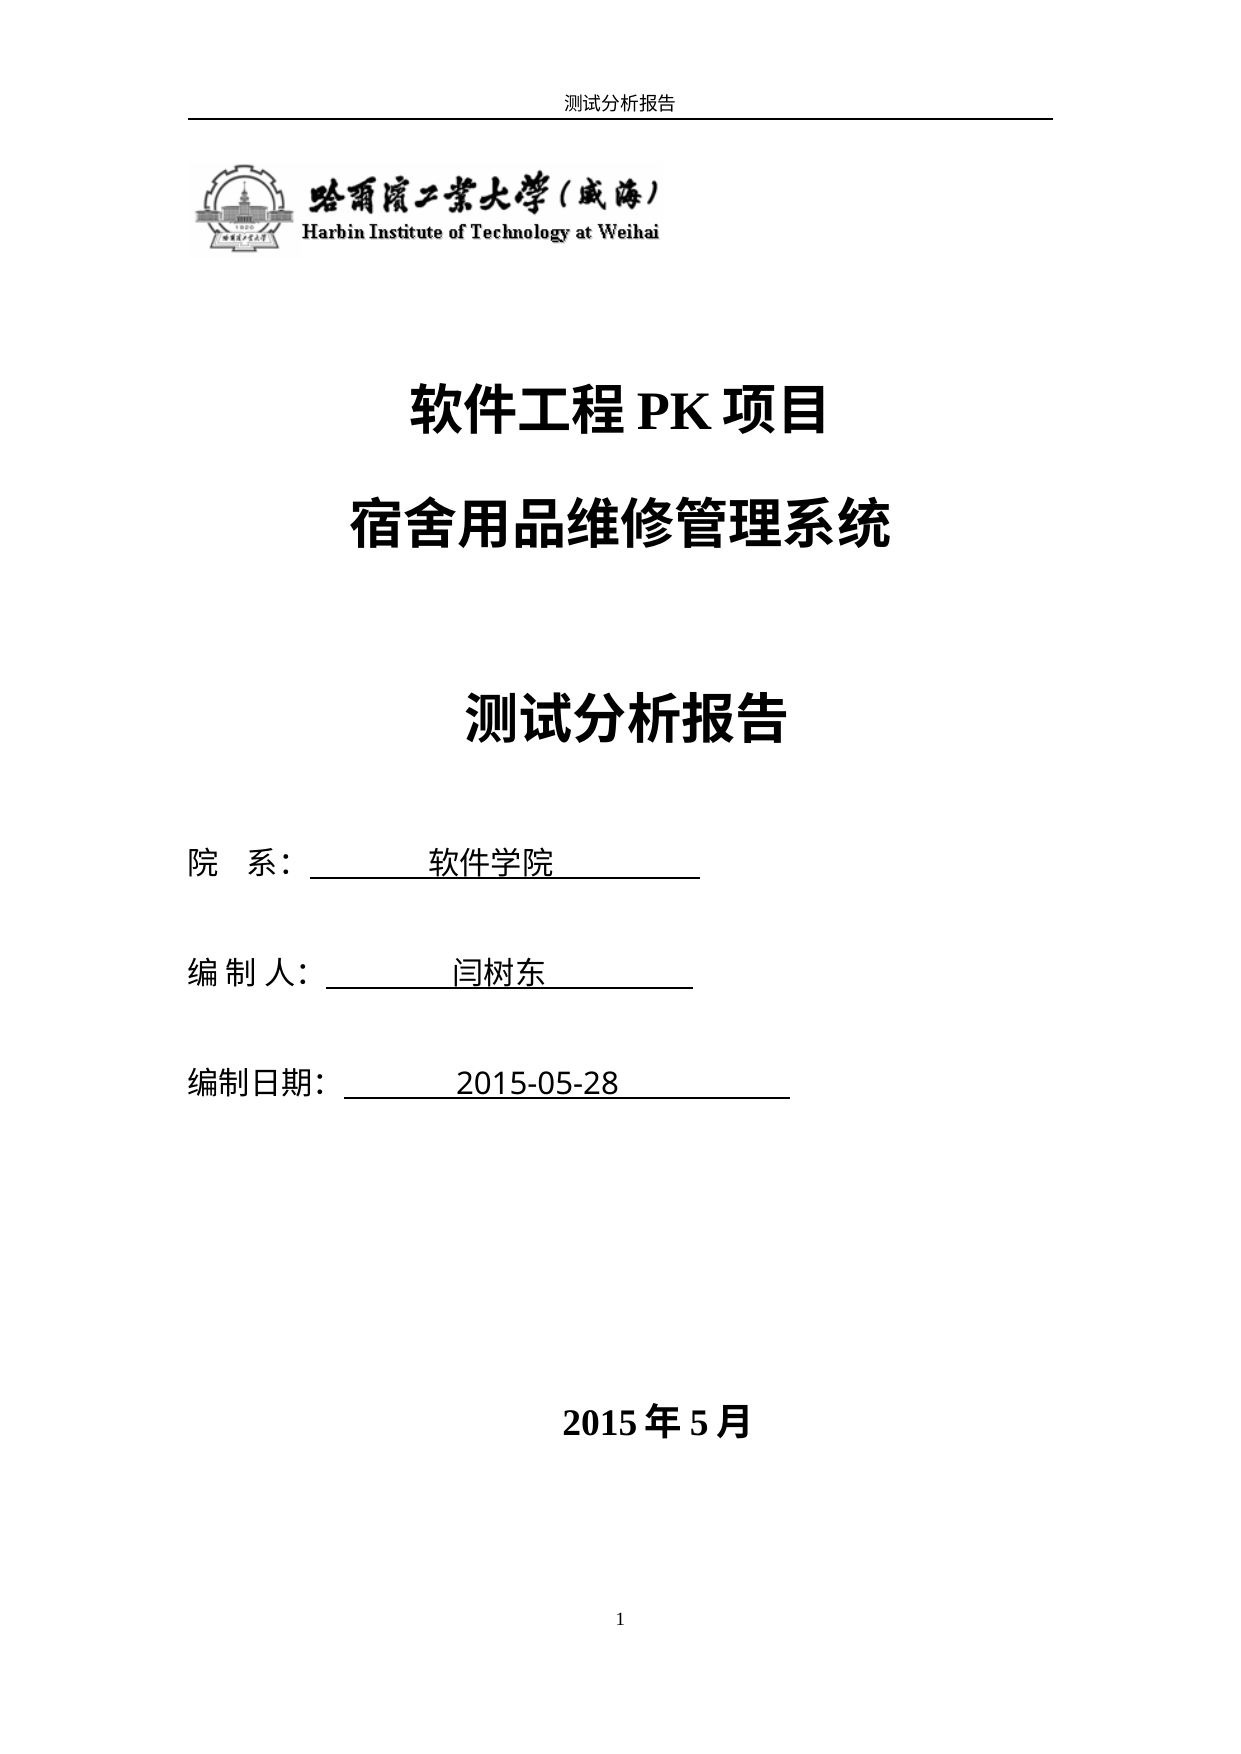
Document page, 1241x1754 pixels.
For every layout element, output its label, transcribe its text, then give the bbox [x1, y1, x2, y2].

picture [187, 162, 674, 259]
text 测试分析报告 [187, 666, 1053, 763]
text 院 系： 软件学院 [187, 828, 1053, 893]
text 软件工程PK项目 [187, 357, 1053, 454]
text 编制日期： 2015-05-28 [187, 1049, 1053, 1114]
text 编 制 人： 闫树东 [187, 938, 1053, 1003]
text 2015年5月 [187, 1387, 1053, 1452]
text 宿舍用品维修管理系统 [187, 471, 1053, 568]
